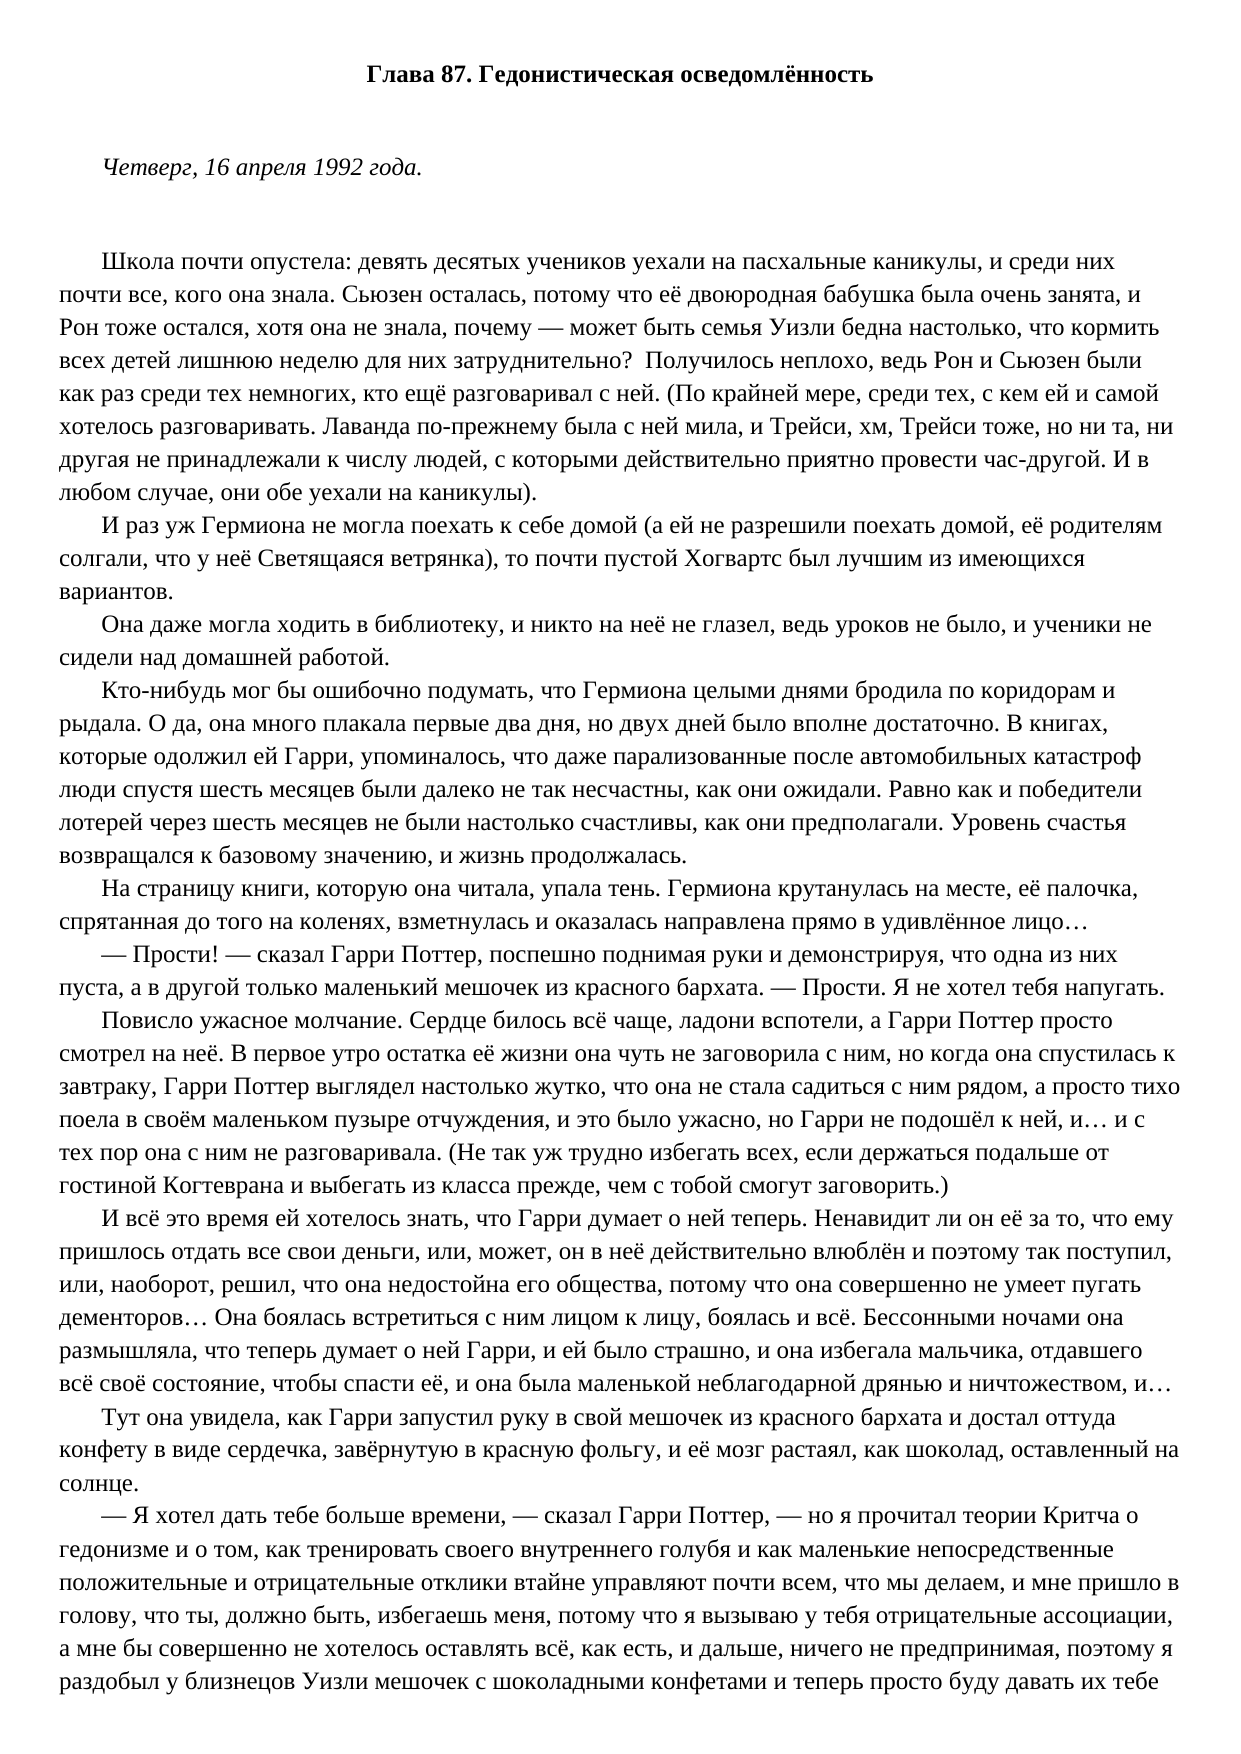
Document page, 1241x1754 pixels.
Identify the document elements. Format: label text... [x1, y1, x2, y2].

text Кто-нибудь мог бы ошибочно подумать, что Гермиона целыми днями бродила по коридорам и рыдала. О да, она много плакала первые два дня, но двух дней было вполне достаточно. В книгах, которые одолжил ей Гарри, упоминалось, что даже парализованные после автомобильных катастроф люди спустя шесть месяцев были далеко не так несчастны, как они ожидали. Равно как и победители лотерей через шесть месяцев не были настолько счастливы, как они предполагали. Уровень счастья возвращался к базовому значению, и жизнь продолжалась. [59, 675, 1181, 869]
text И раз уж Гермиона не могла поехать к себе домой (а ей не разрешили поехать домой, её родителям солгали, что у неё Светящаяся ветрянка), то почти пустой Хогвартс был лучшим из имеющихся вариантов. [59, 510, 1181, 605]
text Школа почти опустела: девять десятых учеников уехали на пасхальные каникулы, и среди них почти все, кого она знала. Сьюзен осталась, потому что её двоюродная бабушка была очень занята, и Рон тоже остался, хотя она не знала, почему — может быть семья Уизли бедна настолько, что кормить всех детей лишнюю неделю для них затруднительно? Получилось неплохо, ведь Рон и Сьюзен были как раз среди тех немногих, кто ещё разговаривал с ней. (По крайней мере, среди тех, с кем ей и самой хотелось разговаривать. Лаванда по-прежнему была с ней мила, и Трейси, хм, Трейси тоже, но ни та, ни другая не принадлежали к числу людей, с которыми действительно приятно провести час-другой. И в любом случае, они обе уехали на каникулы). [59, 246, 1181, 506]
text Повисло ужасное молчание. Сердце билось всё чаще, ладони вспотели, а Гарри Поттер просто смотрел на неё. В первое утро остатка её жизни она чуть не заговорила с ним, но когда она спустилась к завтраку, Гарри Поттер выглядел настолько жутко, что она не стала садиться с ним рядом, а просто тихо поела в своём маленьком пузыре отчуждения, и это было ужасно, но Гарри не подошёл к ней, и… и с тех пор она с ним не разговаривала. (Не так уж трудно избегать всех, если держаться подальше от гостиной Когтеврана и выбегать из класса прежде, чем с тобой смогут заговорить.) [59, 1005, 1181, 1199]
text Она даже могла ходить в библиотеку, и никто на неё не глазел, ведь уроков не было, и ученики не сидели над домашней работой. [59, 609, 1181, 671]
text И всё это время ей хотелось знать, что Гарри думает о ней теперь. Ненавидит ли он её за то, что ему пришлось отдать все свои деньги, или, может, он в неё действительно влюблён и поэтому так поступил, или, наоборот, решил, что она недостойна его общества, потому что она совершенно не умеет пугать дементоров… Она боялась встретиться с ним лицом к лицу, боялась и всё. Бессонными ночами она размышляла, что теперь думает о ней Гарри, и ей было страшно, и она избегала мальчика, отдавшего всё своё состояние, чтобы спасти её, и она была маленькой неблагодарной дрянью и ничтожеством, и… [59, 1203, 1181, 1397]
subtitle Глава 87. Гедонистическая осведомлённость [59, 59, 1181, 88]
text На страницу книги, которую она читала, упала тень. Гермиона крутанулась на месте, её палочка, спрятанная до того на коленях, взметнулась и оказалась направлена прямо в удивлённое лицо… [59, 873, 1181, 935]
text — Прости! — сказал Гарри Поттер, поспешно поднимая руки и демонстрируя, что одна из них пуста, а в другой только маленький мешочек из красного бархата. — Прости. Я не хотел тебя напугать. [59, 939, 1181, 1001]
text Четверг, 16 апреля 1992 года. [59, 152, 1181, 181]
text Тут она увидела, как Гарри запустил руку в свой мешочек из красного бархата и достал оттуда конфету в виде сердечка, завёрнутую в красную фольгу, и её мозг растаял, как шоколад, оставленный на солнце. [59, 1402, 1181, 1496]
